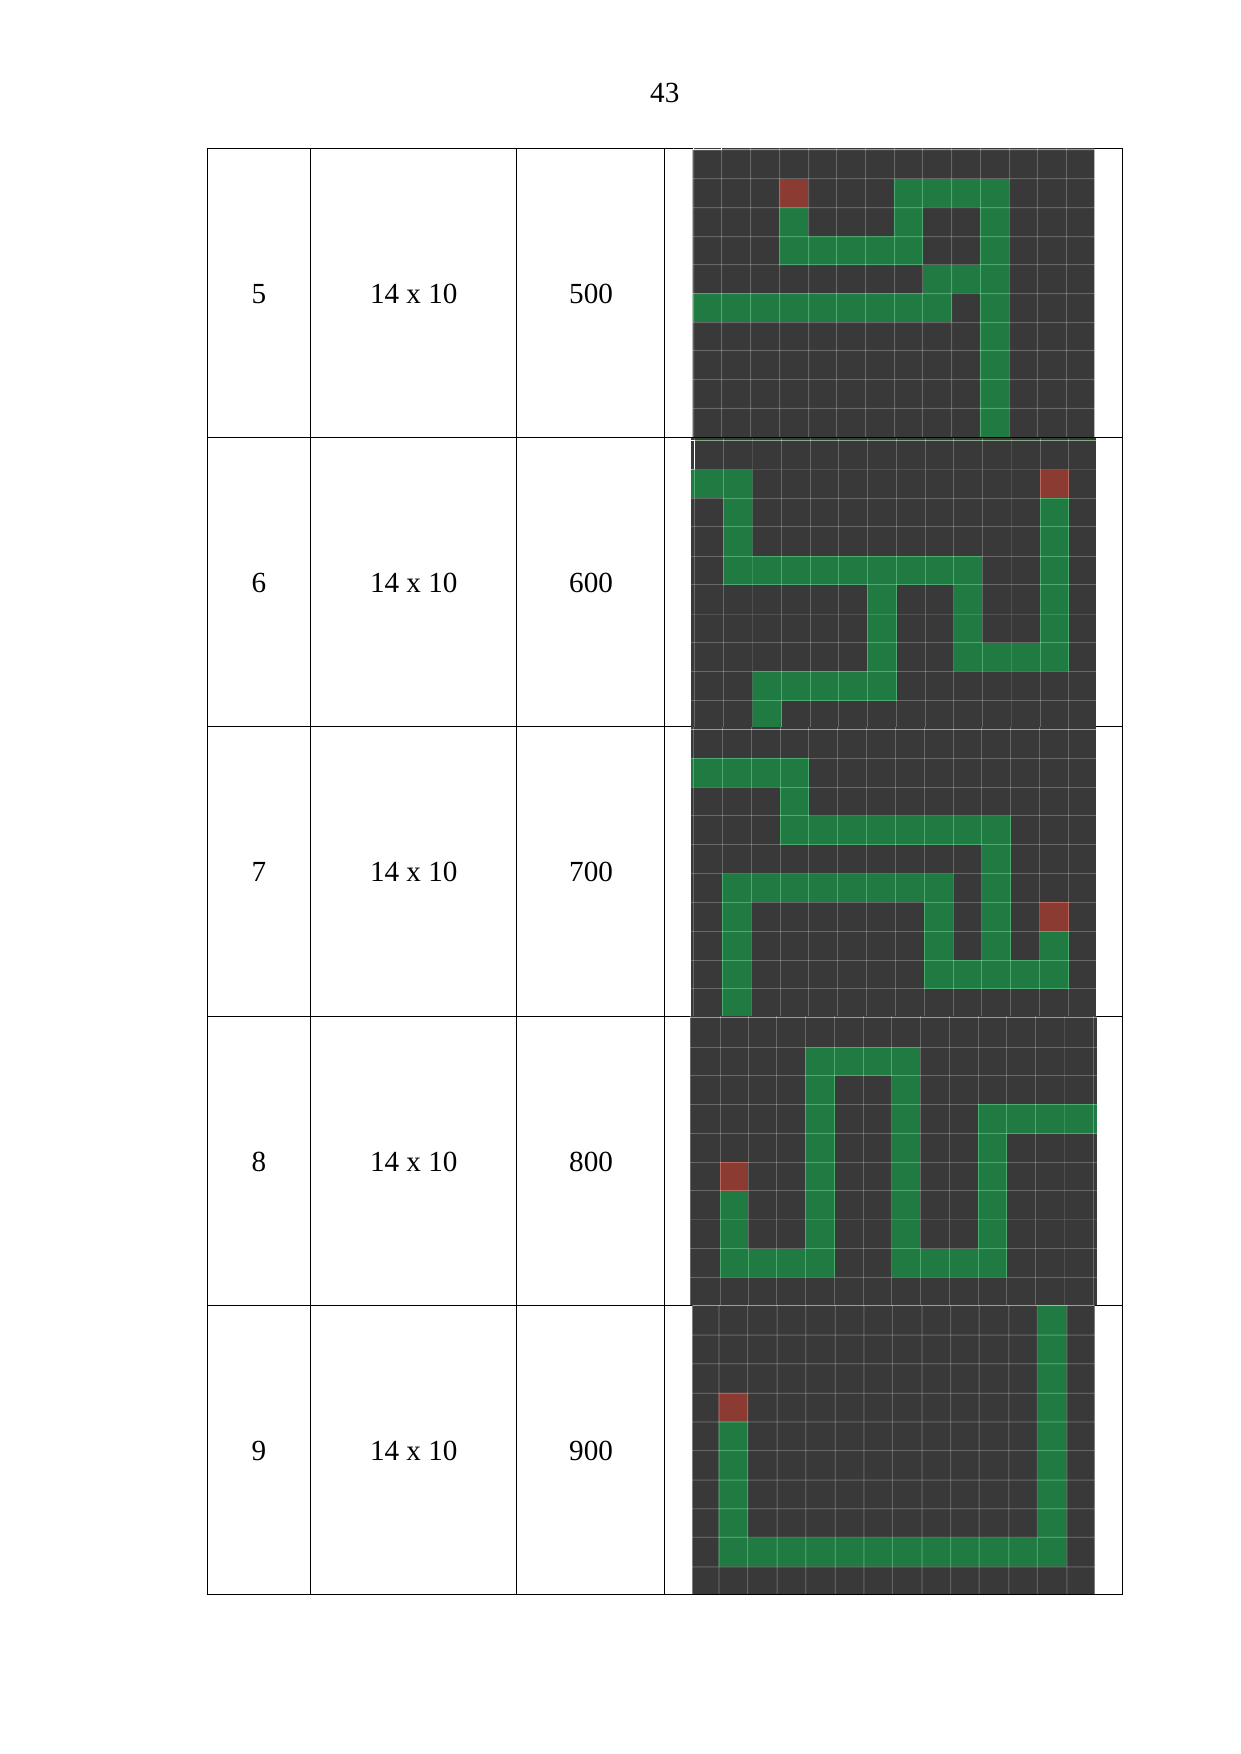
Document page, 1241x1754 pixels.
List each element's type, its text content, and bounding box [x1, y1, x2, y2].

table_cell [1096, 438, 1122, 726]
table_cell 700 [517, 727, 664, 1016]
table_cell [665, 149, 692, 437]
table_cell 8 [208, 1017, 310, 1305]
table_cell 600 [517, 438, 664, 726]
table_cell [1095, 1306, 1122, 1594]
table_cell 800 [517, 1017, 664, 1305]
table_cell [1097, 1017, 1122, 1305]
table_cell 7 [208, 727, 310, 1016]
picture [692, 148, 1095, 437]
table_cell [1095, 149, 1122, 437]
table_cell 5 [208, 149, 310, 437]
table_cell [665, 1306, 692, 1594]
table_cell 14 x 10 [311, 438, 516, 726]
table_cell 6 [208, 438, 310, 726]
table_cell 900 [517, 1306, 664, 1594]
picture [690, 438, 1097, 1594]
table_cell 14 x 10 [311, 1017, 516, 1305]
table_cell 500 [517, 149, 664, 437]
table_cell [665, 1017, 690, 1305]
table_cell 14 x 10 [311, 727, 516, 1016]
table_cell 14 x 10 [311, 149, 516, 437]
table_cell [665, 438, 691, 726]
table_cell 9 [208, 1306, 310, 1594]
table_cell [665, 727, 691, 1016]
table_cell [1096, 727, 1122, 1016]
table_cell 14 x 10 [311, 1306, 516, 1594]
